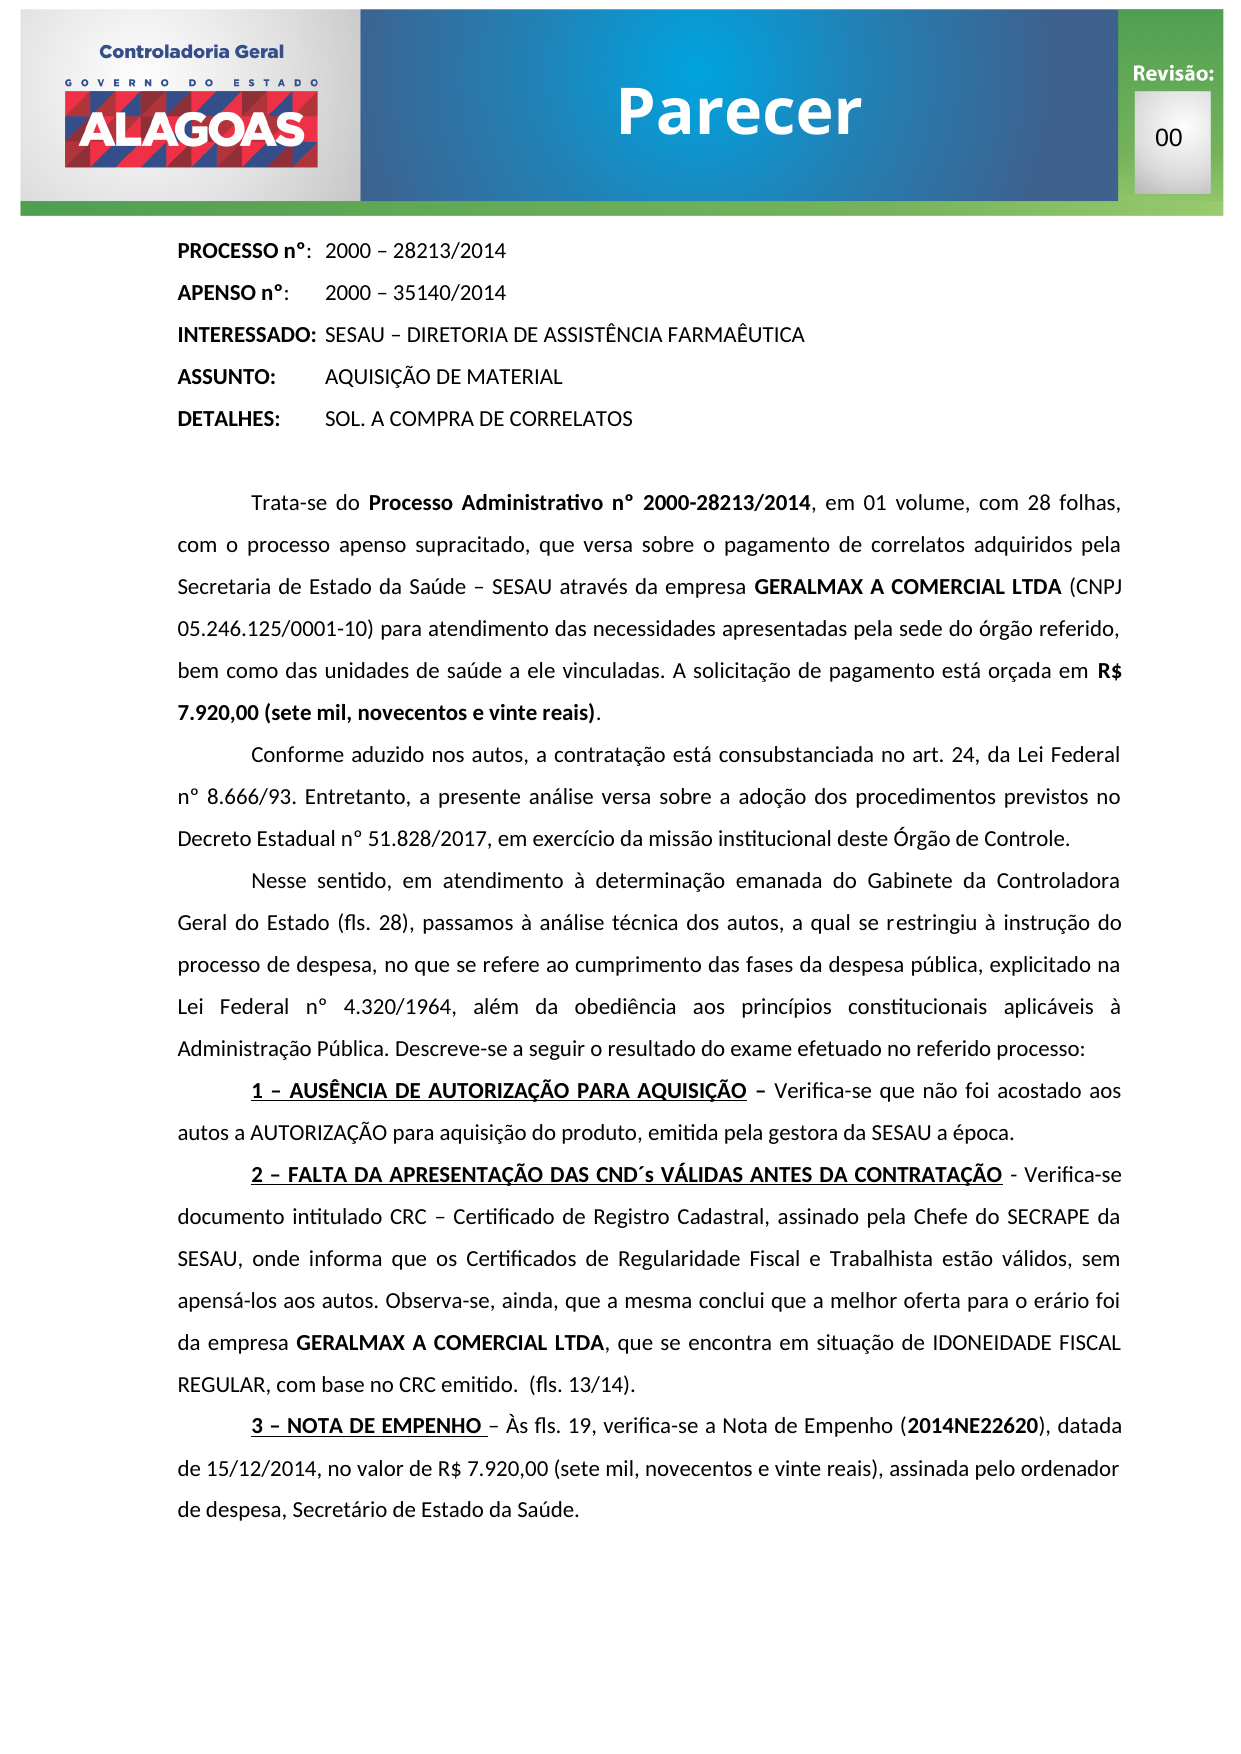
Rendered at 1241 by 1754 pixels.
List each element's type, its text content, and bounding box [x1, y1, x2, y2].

text ASSUNTO: AQUISIÇÃO DE MATERIAL [177, 362, 1122, 390]
text Nesse sentido, em atendimento à determinação emanada do Gabinete da Controladora Geral do Estado (fls. 28), passamos à análise técnica dos autos, a qual se restringiu à instrução do processo de despesa, no que se refere ao cumprimento das fases da despesa pública, explicitado na Lei Federal nº 4.320/1964, além da obediência aos princípios constitucionais aplicáveis à Administração Pública. Descreve-se a seguir o resultado do exame efetuado no referido processo: [177, 866, 1122, 1062]
text APENSO nº: 2000 – 35140/2014 [177, 278, 1122, 306]
text 2 – FALTA DA APRESENTAÇÃO DAS CND´s VÁLIDAS ANTES DA CONTRATAÇÃO - Verifica-se documento intitulado CRC – Certificado de Registro Cadastral, assinado pela Chefe do SECRAPE da SESAU, onde informa que os Certificados de Regularidade Fiscal e Trabalhista estão válidos, sem apensá-los aos autos. Observa-se, ainda, que a mesma conclui que a melhor oferta para o erário foi da empresa GERALMAX A COMERCIAL LTDA, que se encontra em situação de IDONEIDADE FISCAL REGULAR, com base no CRC emitido. (fls. 13/14). [177, 1160, 1122, 1398]
text Conforme aduzido nos autos, a contratação está consubstanciada no art. 24, da Lei Federal nº 8.666/93. Entretanto, a presente análise versa sobre a adoção dos procedimentos previstos no Decreto Estadual nº 51.828/2017, em exercício da missão institucional deste Órgão de Controle. [177, 740, 1122, 852]
text 1 – AUSÊNCIA DE AUTORIZAÇÃO PARA AQUISIÇÃO – Verifica-se que não foi acostado aos autos a AUTORIZAÇÃO para aquisição do produto, emitida pela gestora da SESAU a época. [177, 1076, 1122, 1146]
picture [20, 9, 1224, 216]
text 3 – NOTA DE EMPENHO – Às fls. 19, verifica-se a Nota de Empenho (2014NE22620), datada de 15/12/2014, no valor de R$ 7.920,00 (sete mil, novecentos e vinte reais), assinada pelo ordenador de despesa, Secretário de Estado da Saúde. [177, 1412, 1122, 1524]
text Trata-se do Processo Administrativo nº 2000-28213/2014, em 01 volume, com 28 folhas, com o processo apenso supracitado, que versa sobre o pagamento de correlatos adquiridos pela Secretaria de Estado da Saúde – SESAU através da empresa GERALMAX A COMERCIAL LTDA (CNPJ 05.246.125/0001-10) para atendimento das necessidades apresentadas pela sede do órgão referido, bem como das unidades de saúde a ele vinculadas. A solicitação de pagamento está orçada em R$ 7.920,00 (sete mil, novecentos e vinte reais). [177, 488, 1122, 726]
text INTERESSADO: SESAU – DIRETORIA DE ASSISTÊNCIA FARMAÊUTICA [177, 320, 1122, 348]
text DETALHES: SOL. A COMPRA DE CORRELATOS [177, 404, 1122, 432]
text PROCESSO nº: 2000 – 28213/2014 [177, 236, 1122, 264]
